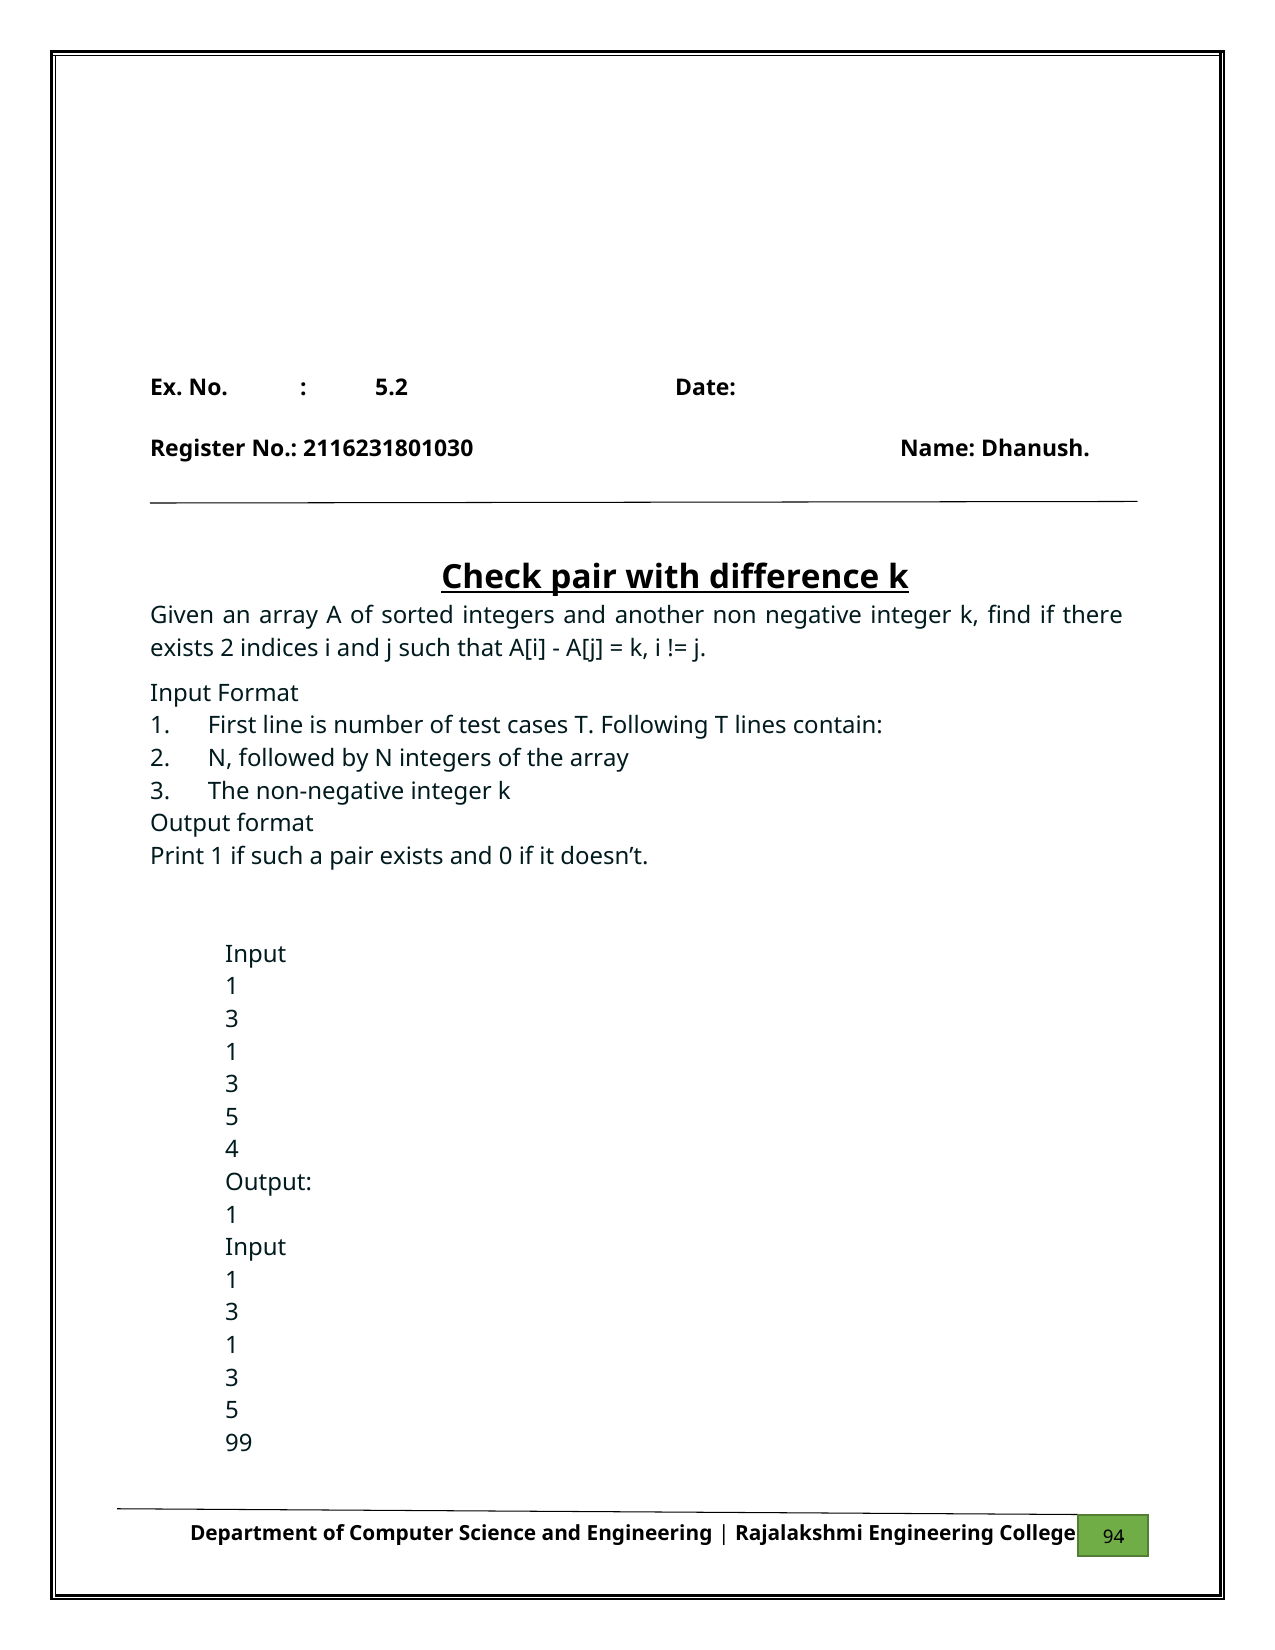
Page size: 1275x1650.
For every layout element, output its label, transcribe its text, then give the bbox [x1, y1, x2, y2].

text 1 [225, 1034, 1125, 1067]
text Register No.: 2116231801030 Name: Dhanush. [150, 432, 1125, 463]
text Input [225, 1230, 1125, 1263]
text 3 [225, 1002, 1125, 1034]
text 3 [225, 1295, 1125, 1328]
text Output format [150, 806, 1125, 839]
text Print 1 if such a pair exists and 0 if it doesn’t. [150, 839, 1125, 871]
text 3 [225, 1360, 1125, 1393]
text 3 [225, 1067, 1125, 1099]
text Input [150, 937, 1125, 969]
text 5 [225, 1099, 1125, 1132]
text 1 [225, 969, 1125, 1002]
text Given an array A of sorted integers and another non negative integer k, find if there exists 2 indices i and j such that A[i] - A[j] = k, i != j. [150, 598, 1125, 663]
text Output: [225, 1165, 1125, 1197]
text 4 [225, 1132, 1125, 1165]
text 1 [225, 1197, 1125, 1230]
text 5 [225, 1393, 1125, 1426]
text 2. N, followed by N integers of the array [150, 741, 1125, 773]
text Ex. No. : 5.2 Date: [150, 371, 1125, 403]
text 1. First line is number of test cases T. Following T lines contain: [150, 708, 1125, 741]
text 1 [225, 1263, 1125, 1295]
text 1 [225, 1328, 1125, 1360]
list Check pair with difference k [225, 553, 1125, 598]
text 3. The non-negative integer k [150, 773, 1125, 806]
text Input Format [150, 676, 1125, 708]
text 99 [225, 1426, 1125, 1458]
